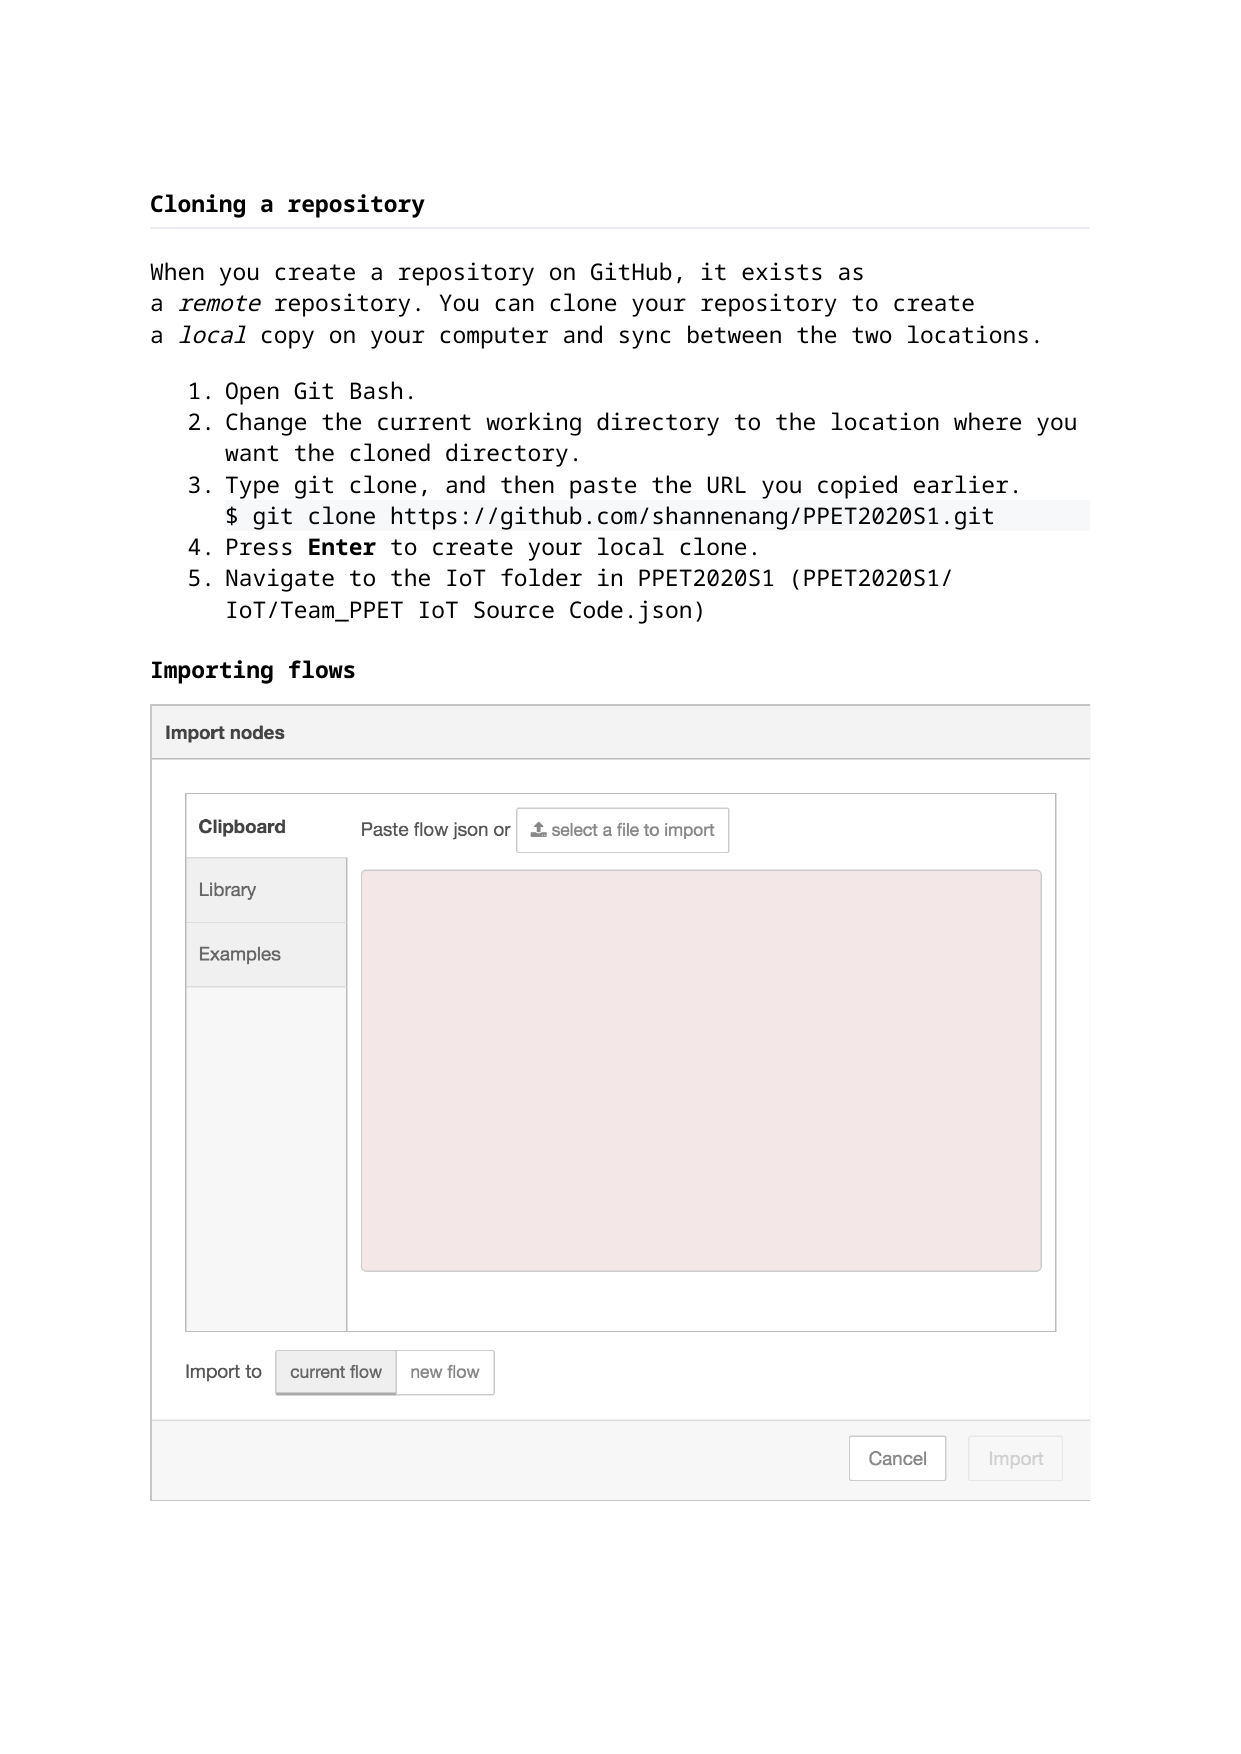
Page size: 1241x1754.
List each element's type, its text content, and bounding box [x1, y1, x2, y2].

list Type git clone, and then paste the URL you copied earlier. [187, 469, 1090, 500]
text $ git clone https://github.com/shannenang/PPET2020S1.git [225, 500, 1090, 531]
picture [150, 704, 1091, 1501]
list Change the current working directory to the location where you want the cloned directory. [187, 406, 1090, 469]
text When you create a repository on GitHub, it exists as a remote repository. You can clone your repository to create a local copy on your computer and sync between the two locations. [150, 256, 1090, 350]
text Importing flows [150, 654, 1090, 685]
list Open Git Bash. [187, 375, 1090, 406]
subtitle Cloning a repository [150, 187, 1090, 227]
list Navigate to the IoT folder in PPET2020S1 (PPET2020S1/ IoT/Team_PPET IoT Source Code.json) [187, 562, 1090, 625]
list Press Enter to create your local clone. [187, 531, 1090, 562]
